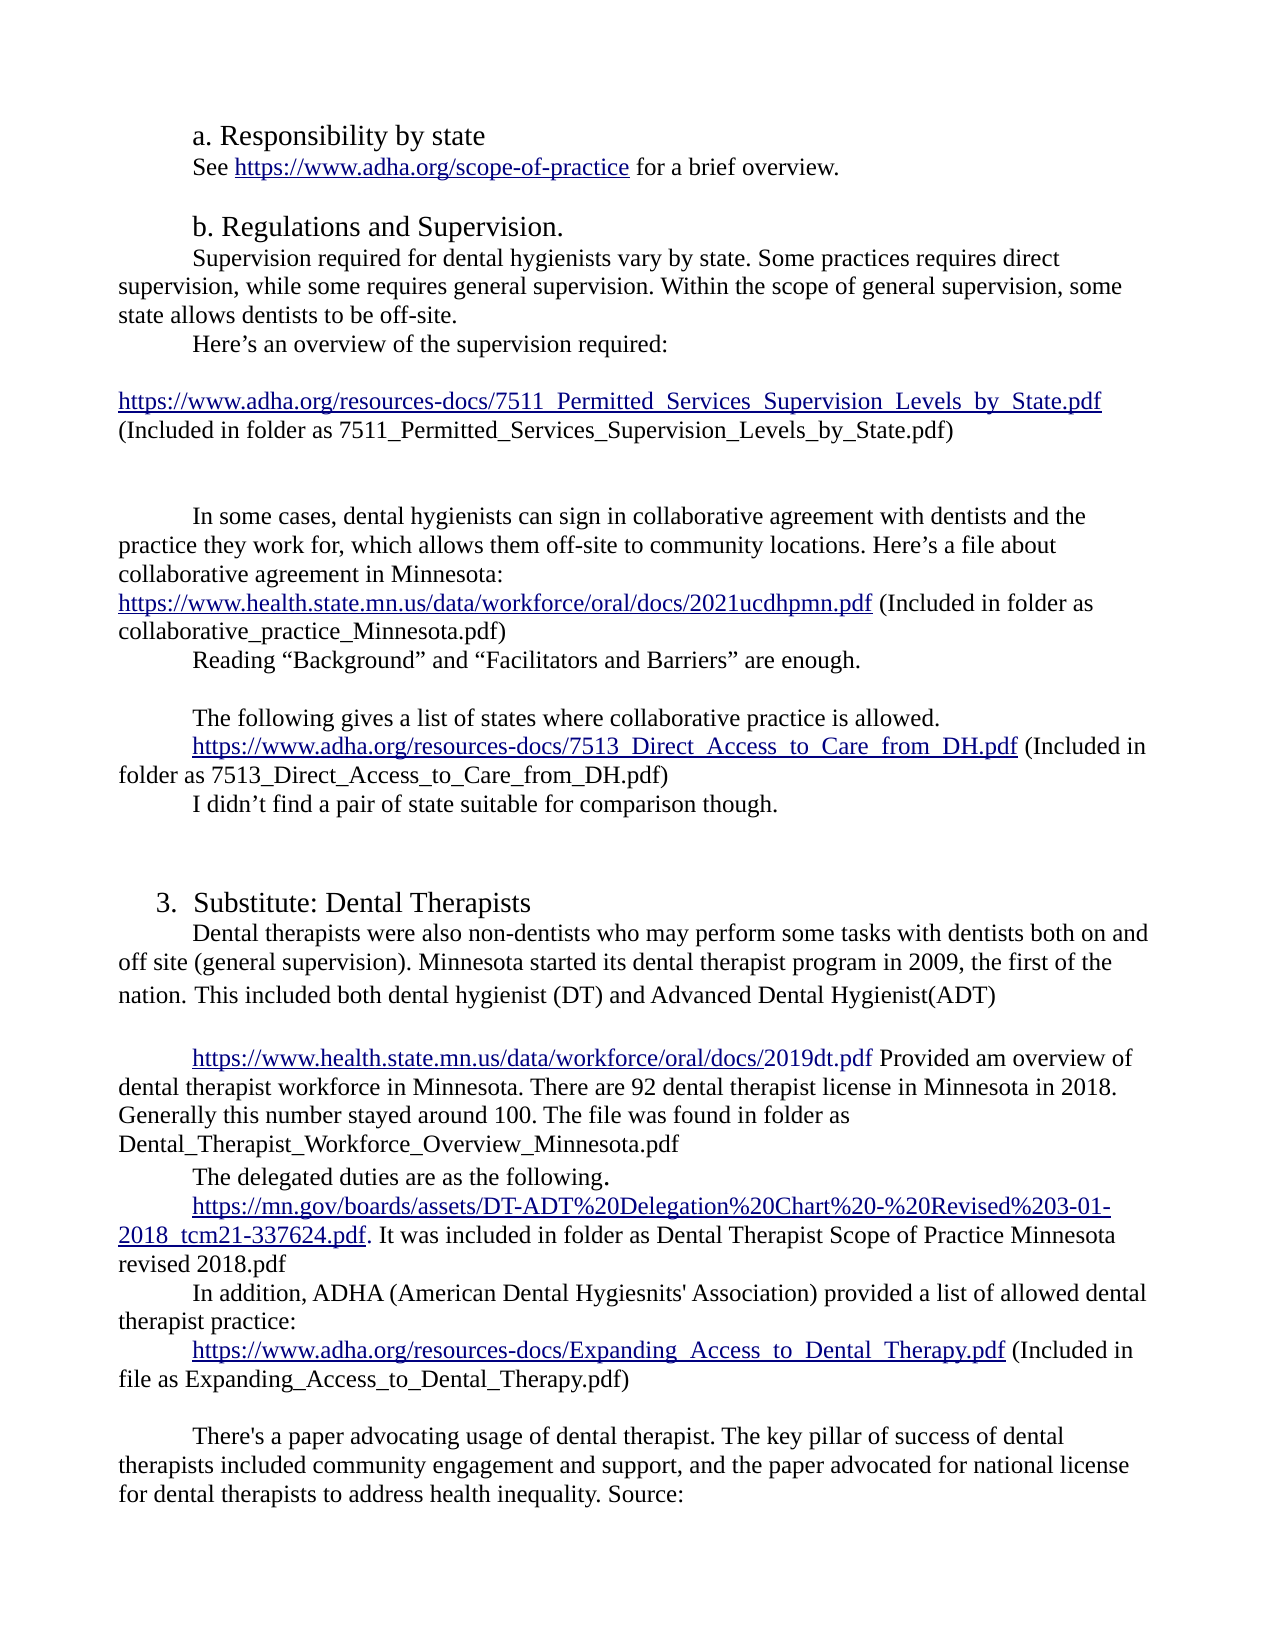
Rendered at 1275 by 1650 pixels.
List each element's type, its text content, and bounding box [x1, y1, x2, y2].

text The following gives a list of states where collaborative practice is allowed. [118, 703, 1157, 731]
text a. Responsibility by state [118, 118, 1157, 152]
text https://mn.gov/boards/assets/DT-ADT%20Delegation%20Chart%20-%20Revised%203-01-2018_tcm21-337624.pdf. It was included in folder as Dental Therapist Scope of Practice Minnesota revised 2018.pdf [118, 1191, 1157, 1278]
text Supervision required for dental hygienists vary by state. Some practices requires direct supervision, while some requires general supervision. Within the scope of general supervision, some state allows dentists to be off-site. [118, 243, 1157, 329]
text https://www.adha.org/resources-docs/Expanding_Access_to_Dental_Therapy.pdf (Included in file as Expanding_Access_to_Dental_Therapy.pdf) [118, 1335, 1157, 1393]
text The delegated duties are as the following. [118, 1158, 1157, 1191]
text https://www.adha.org/resources-docs/7511_Permitted_Services_Supervision_Levels_by_State.pdf [118, 358, 1157, 415]
text Here’s an overview of the supervision required: [118, 329, 1157, 358]
text I didn’t find a pair of state suitable for comparison though. [118, 789, 1157, 818]
text https://www.health.state.mn.us/data/workforce/oral/docs/2019dt.pdf Provided am overview of dental therapist workforce in Minnesota. There are 92 dental therapist license in Minnesota in 2018. Generally this number stayed around 100. The file was found in folder as Dental_Therapist_Workforce_Overview_Minnesota.pdf [118, 1043, 1157, 1158]
text https://www.health.state.mn.us/data/workforce/oral/docs/2021ucdhpmn.pdf (Included in folder as collaborative_practice_Minnesota.pdf) [118, 588, 1157, 645]
text See https://www.adha.org/scope-of-practice for a brief overview. [118, 152, 1157, 180]
text b. Regulations and Supervision. [118, 209, 1157, 243]
list Substitute: Dental Therapists [156, 885, 1157, 918]
text Dental therapists were also non-dentists who may perform some tasks with dentists both on and off site (general supervision). Minnesota started its dental therapist program in 2009, the first of the nation. This included both dental hygienist (DT) and Advanced Dental Hygienist(ADT) [118, 918, 1157, 1009]
text Reading “Background” and “Facilitators and Barriers” are enough. [118, 645, 1157, 674]
text In addition, ADHA (American Dental Hygiesnits' Association) provided a list of allowed dental therapist practice: [118, 1278, 1157, 1335]
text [118, 1421, 1157, 1508]
text (Included in folder as 7511_Permitted_Services_Supervision_Levels_by_State.pdf) [118, 415, 1157, 444]
text In some cases, dental hygienists can sign in collaborative agreement with dentists and the practice they work for, which allows them off-site to community locations. Here’s a file about collaborative agreement in Minnesota: [118, 501, 1157, 588]
text https://www.adha.org/resources-docs/7513_Direct_Access_to_Care_from_DH.pdf (Included in folder as 7513_Direct_Access_to_Care_from_DH.pdf) [118, 731, 1157, 789]
